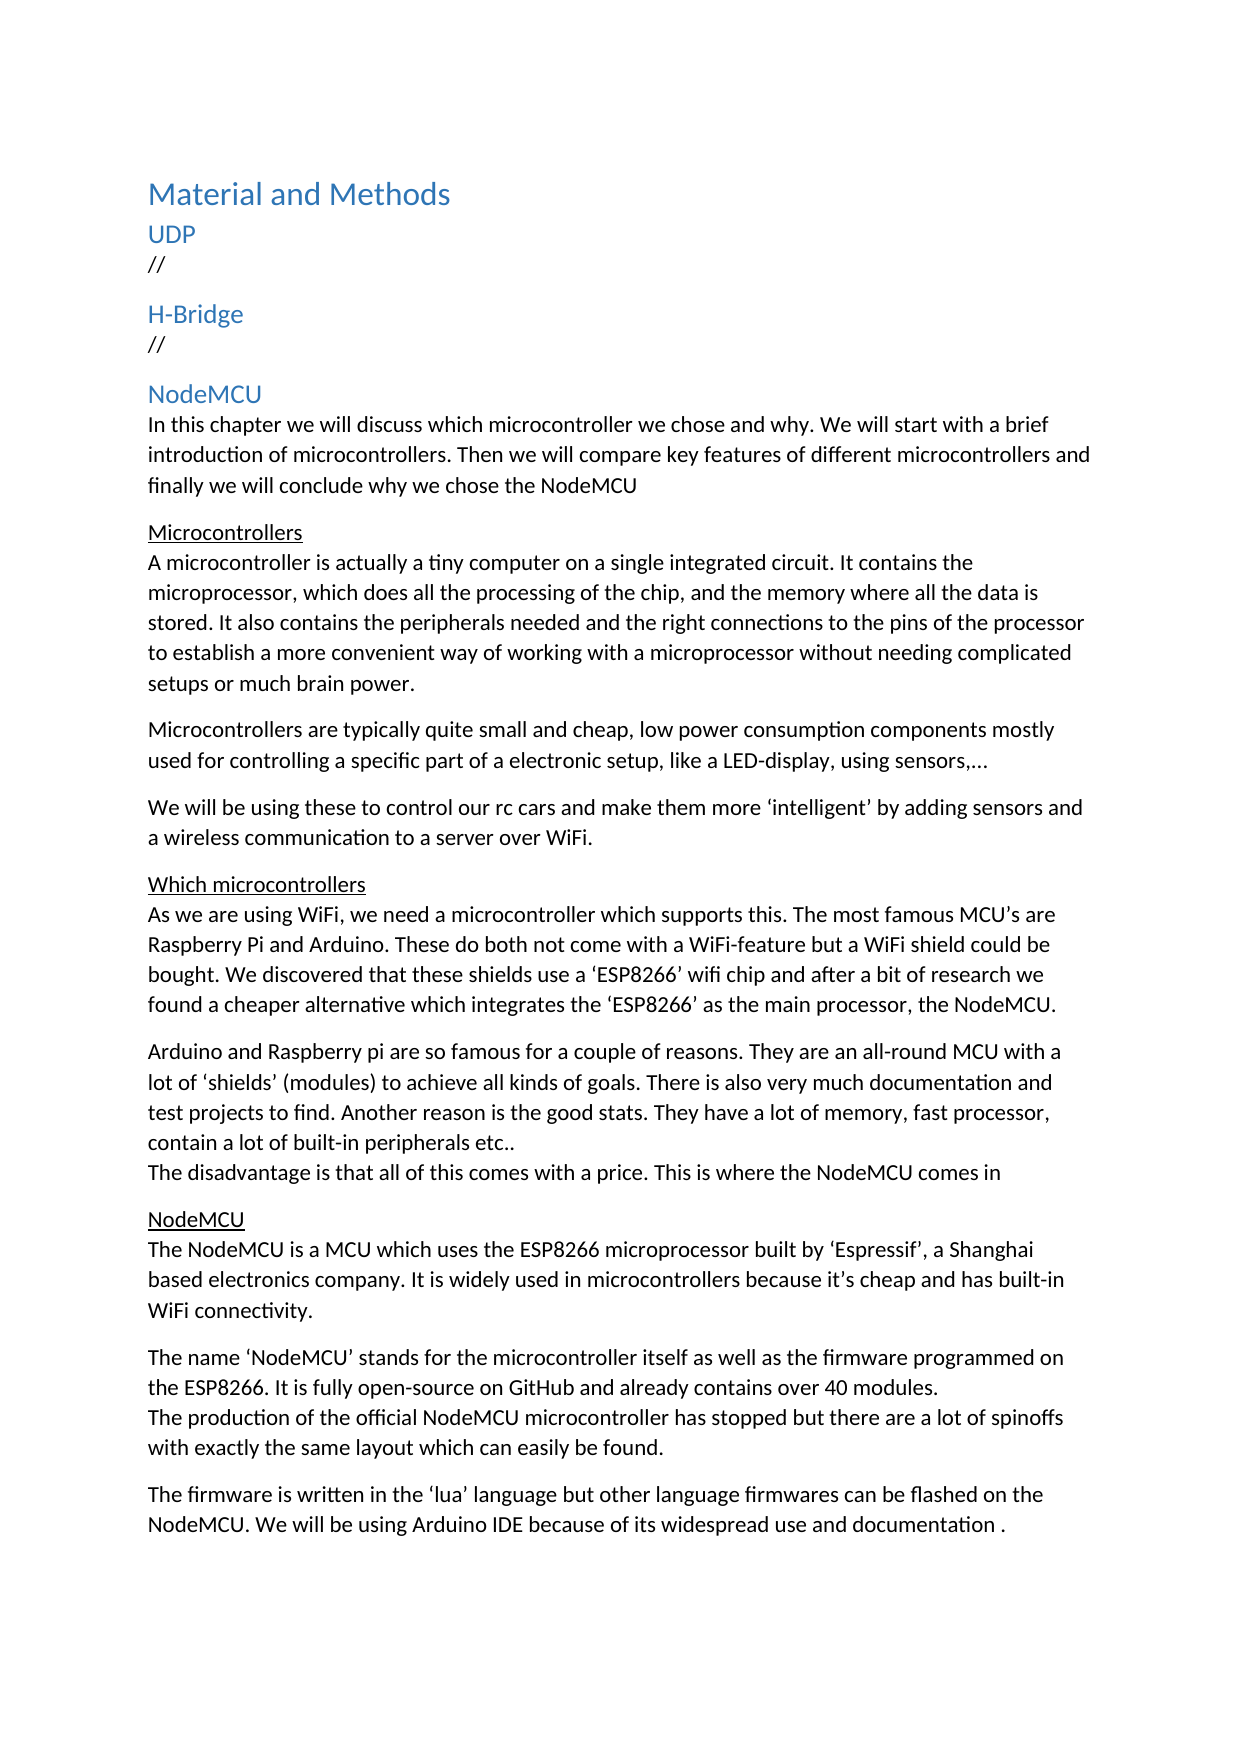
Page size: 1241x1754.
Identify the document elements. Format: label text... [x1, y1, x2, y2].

text The firmware is written in the ‘lua’ language but other language firmwares can be flashed on the NodeMCU. We will be using Arduino IDE because of its widespread use and documentation . [148, 1480, 1093, 1538]
text In this chapter we will discuss which microcontroller we chose and why. We will start with a brief introduction of microcontrollers. Then we will compare key features of different microcontrollers and finally we will conclude why we chose the NodeMCU [148, 410, 1093, 499]
text The name ‘NodeMCU’ stands for the microcontroller itself as well as the firmware programmed on the ESP8266. It is fully open-source on GitHub and already contains over 40 modules. The production of the official NodeMCU microcontroller has stopped but there are a lot of spinoffs with exactly the same layout which can easily be found. [148, 1343, 1093, 1461]
text Microcontrollers are typically quite small and cheap, low power consumption components mostly used for controlling a specific part of a electronic setup, like a LED-display, using sensors,... [148, 716, 1093, 774]
subtitle Material and Methods [148, 173, 1093, 213]
text // [148, 251, 1093, 278]
text Arduino and Raspberry pi are so famous for a couple of reasons. They are an all-round MCU with a lot of ‘shields’ (modules) to achieve all kinds of goals. There is also very much documentation and test projects to find. Another reason is the good stats. They have a lot of memory, fast processor, contain a lot of built-in peripherals etc.. The disadvantage is that all of this comes with a price. This is where the NodeMCU comes in [148, 1037, 1093, 1186]
text We will be using these to control our rc cars and make them more ‘intelligent’ by adding sensors and a wireless communication to a server over WiFi. [148, 793, 1093, 851]
subtitle NodeMCU [148, 377, 1093, 410]
text Microcontrollers A microcontroller is actually a tiny computer on a single integrated circuit. It contains the microprocessor, which does all the processing of the chip, and the memory where all the data is stored. It also contains the peripherals needed and the right connections to the pins of the processor to establish a more convenient way of working with a microprocessor without needing complicated setups or much brain power. [148, 518, 1093, 697]
text NodeMCU The NodeMCU is a MCU which uses the ESP8266 microprocessor built by ‘Espressif’, a Shanghai based electronics company. It is widely used in microcontrollers because it’s cheap and has built-in WiFi connectivity. [148, 1205, 1093, 1324]
text // [148, 330, 1093, 358]
text Which microcontrollers As we are using WiFi, we need a microcontroller which supports this. The most famous MCU’s are Raspberry Pi and Arduino. These do both not come with a WiFi-feature but a WiFi shield could be bought. We discovered that these shields use a ‘ESP8266’ wifi chip and after a bit of research we found a cheaper alternative which integrates the ‘ESP8266’ as the main processor, the NodeMCU. [148, 870, 1093, 1018]
subtitle UDP [148, 217, 1093, 251]
subtitle H-Bridge [148, 297, 1093, 330]
